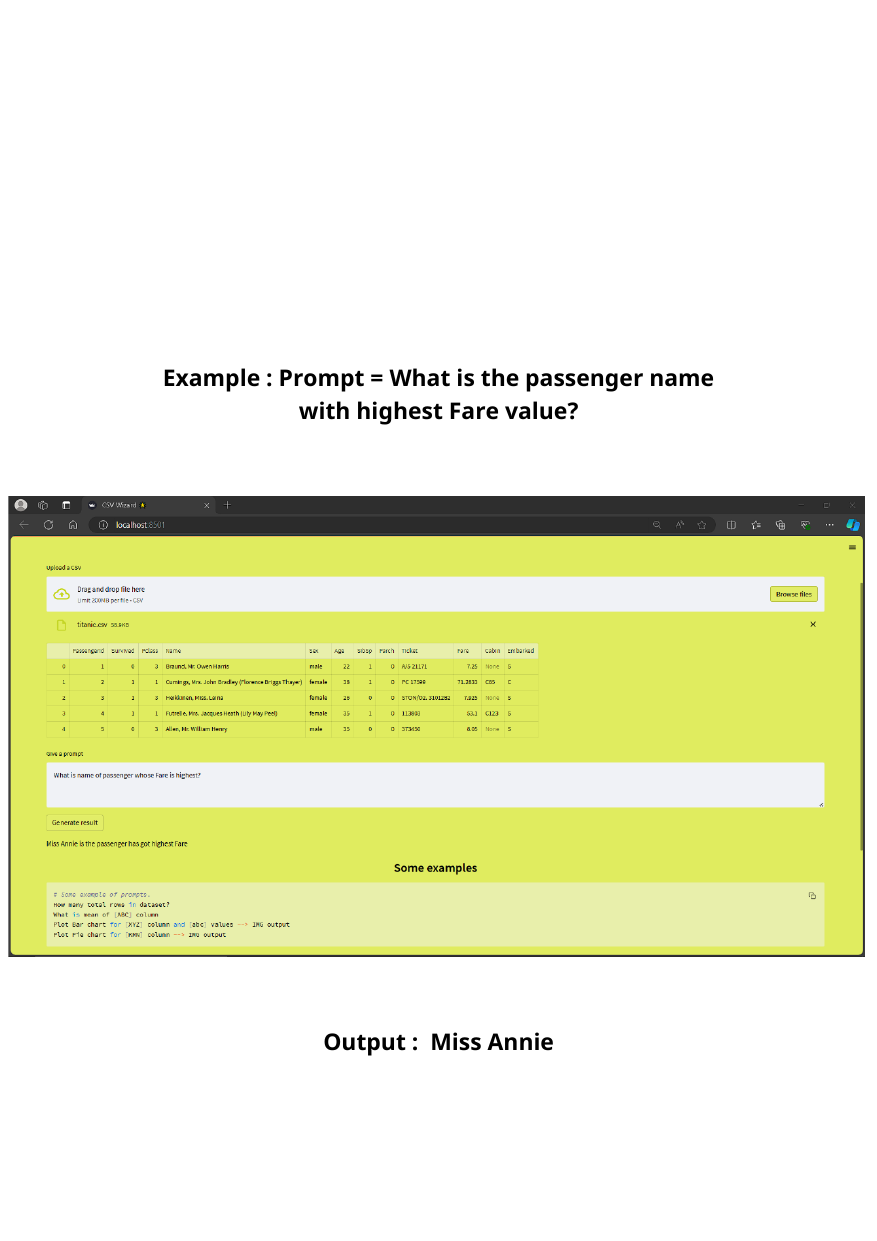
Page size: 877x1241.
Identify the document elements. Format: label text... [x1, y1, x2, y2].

picture [8, 496, 865, 957]
text Output : Miss Annie [150, 1025, 727, 1057]
text Example : Prompt = What is the passenger name with highest Fare value? [150, 362, 727, 427]
